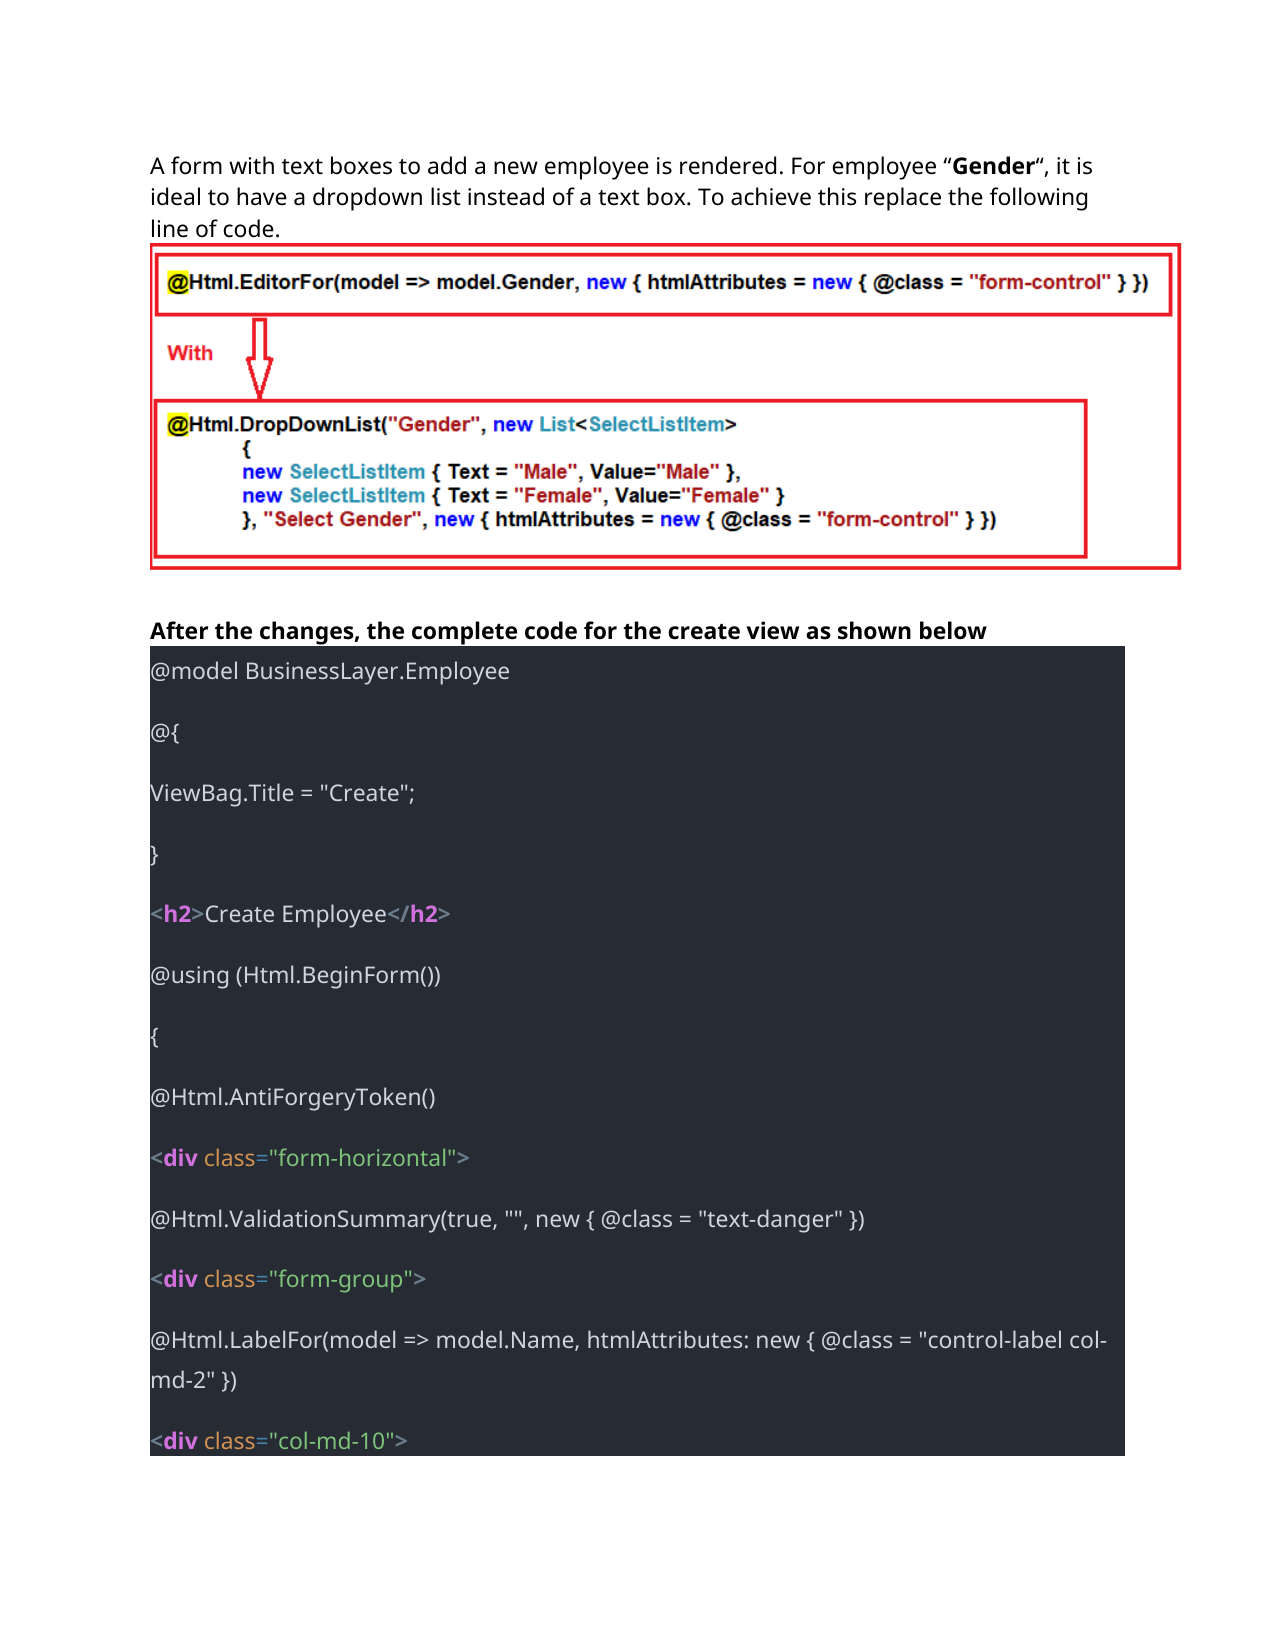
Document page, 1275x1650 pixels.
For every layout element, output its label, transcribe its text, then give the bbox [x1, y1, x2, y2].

text } [150, 829, 1125, 869]
text @Html.LabelFor(model => model.Name, htmlAttributes: new { @class = "control-label col-md-2" }) [150, 1315, 1125, 1395]
text <div class="form-horizontal"> [150, 1133, 1125, 1173]
text @{ [150, 707, 1125, 747]
text @model BusinessLayer.Employee [150, 646, 1125, 686]
text { [150, 1011, 1125, 1051]
text @Html.ValidationSummary(true, "", new { @class = "text-danger" }) [150, 1194, 1125, 1234]
text <div class="col-md-10"> [150, 1416, 1125, 1456]
text ViewBag.Title = "Create"; [150, 768, 1125, 808]
subtitle After the changes, the complete code for the create view as shown below [150, 615, 1125, 646]
text @using (Html.BeginForm()) [150, 950, 1125, 990]
text <h2>Create Employee</h2> [150, 889, 1125, 929]
text @Html.AntiForgeryToken() [150, 1072, 1125, 1112]
text <div class="form-group"> [150, 1254, 1125, 1294]
picture [150, 243, 1189, 575]
text A form with text boxes to add a new employee is rendered. For employee “Gender“, it is ideal to have a dropdown list instead of a text box. To achieve this replace the following line of code. [150, 150, 1125, 243]
